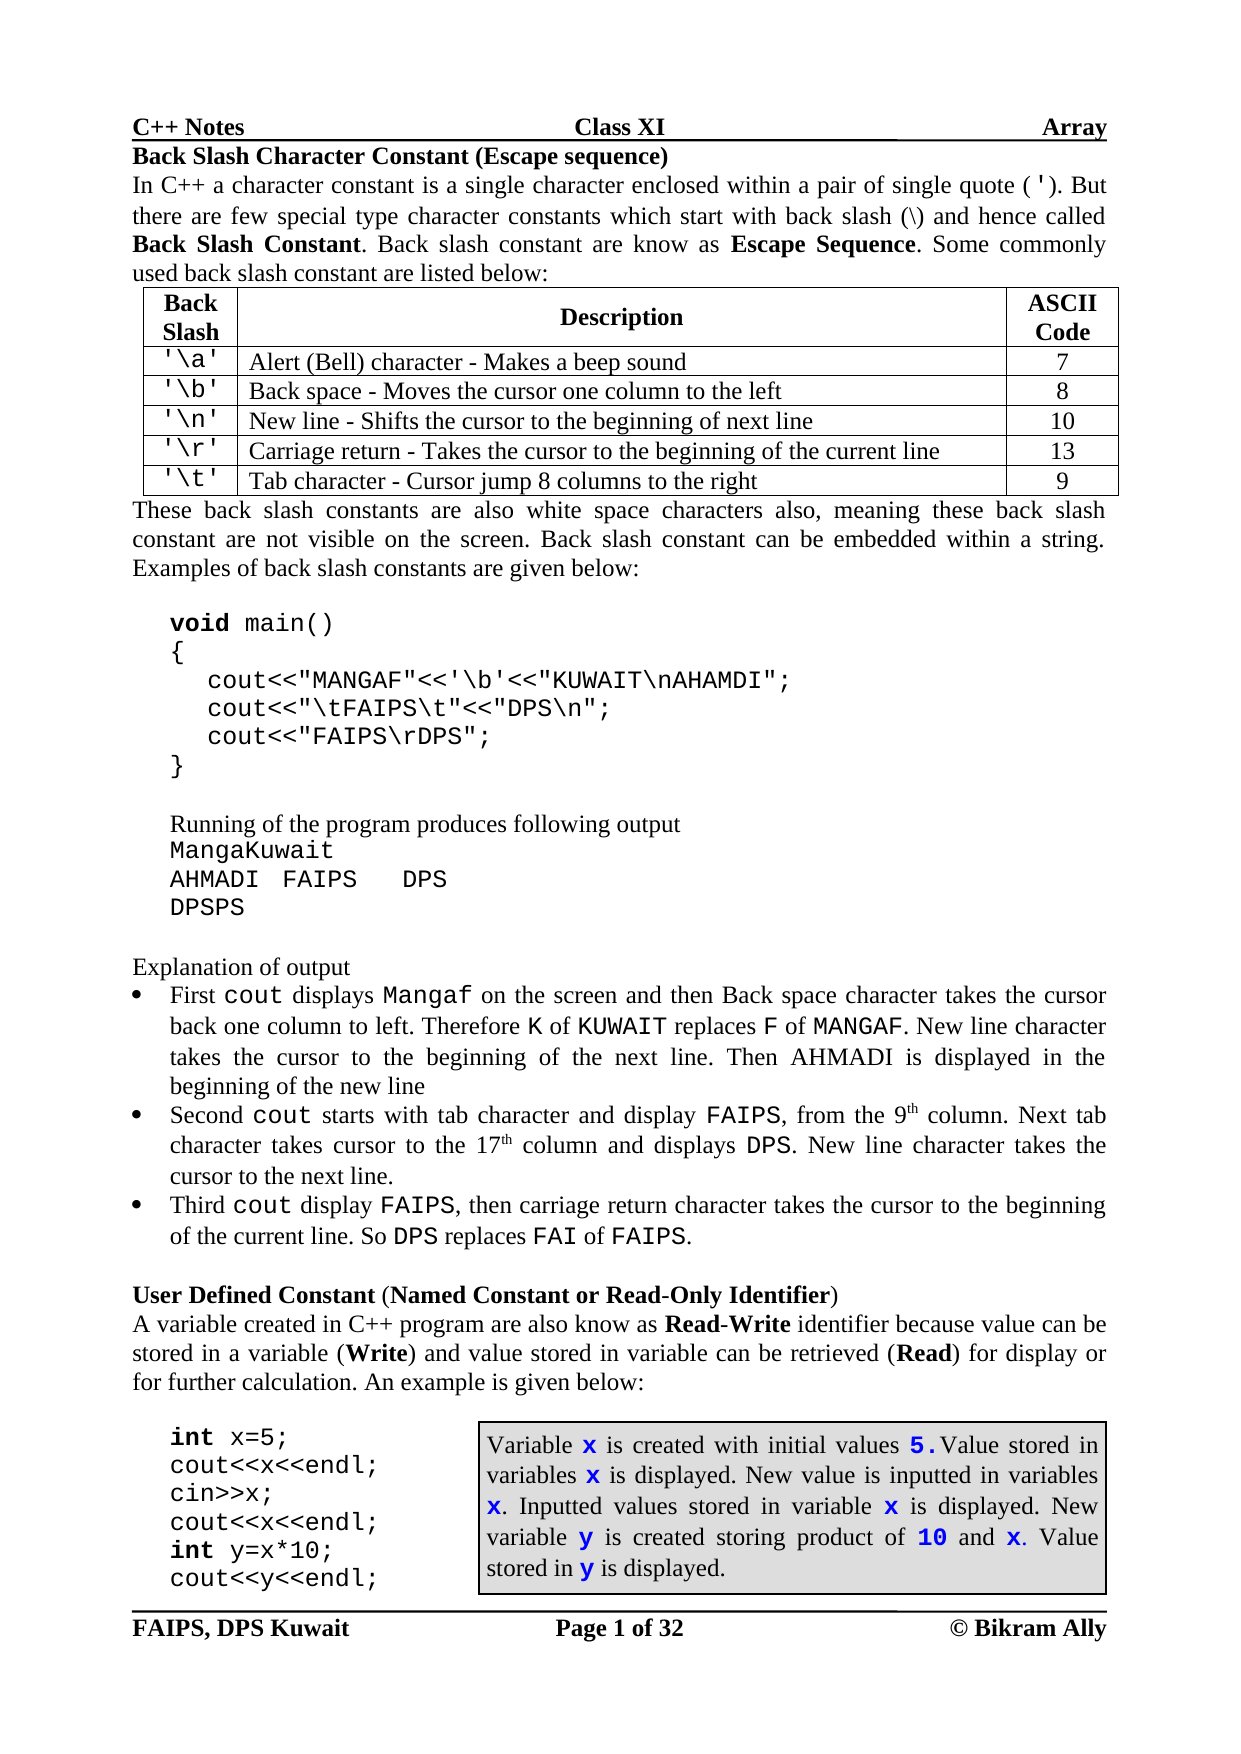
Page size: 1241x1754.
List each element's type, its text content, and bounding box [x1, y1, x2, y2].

text cout<<"\tFAIPS\t"<<"DPS\n"; [207, 696, 1107, 724]
text { [169, 639, 1107, 667]
text A variable created in C++ program are also know as Read-Write identifier because value can be stored in a variable (Write) and value stored in variable can be retrieved (Read) for display or for further calculation. An example is given below: [132, 1309, 1107, 1396]
text cout<<"MANGAF"<<'\b'<<"KUWAIT\nAHAMDI"; [207, 667, 1107, 696]
table_cell '\n' [144, 406, 237, 435]
text int x=5; [169, 1424, 478, 1453]
table_cell '\a' [144, 347, 237, 375]
text cout<<x<<endl; [169, 1453, 478, 1481]
text User Defined Constant (Named Constant or Read-Only Identifier) [132, 1281, 1107, 1309]
table_cell '\r' [144, 436, 237, 465]
table_cell Back space - Moves the cursor one column to the left [238, 376, 1006, 405]
text Explanation of output [132, 952, 1107, 981]
table_header Description [238, 288, 1006, 346]
table_header ASCII Code [1007, 288, 1118, 346]
table_cell New line - Shifts the cursor to the beginning of next line [238, 406, 1006, 435]
table_cell '\b' [144, 376, 237, 405]
text } [169, 752, 1107, 781]
list First cout displays Mangaf on the screen and then Back space character takes the cursor back one column to left. Therefore K of KUWAIT replaces F of MANGAF. New line character takes the cursor to the beginning of the next line. Then AHMADI is displayed in the beginning of the new line [132, 981, 1107, 1100]
table_cell 10 [1007, 406, 1118, 435]
text cout<<"FAIPS\rDPS"; [207, 724, 1107, 752]
table_cell 9 [1007, 466, 1118, 494]
table_cell Carriage return - Takes the cursor to the beginning of the current line [238, 436, 1006, 465]
text Back Slash Character Constant (Escape sequence) [132, 141, 1107, 170]
text int y=x*10; [169, 1538, 478, 1566]
text cout<<y<<endl; [169, 1566, 478, 1594]
list Second cout starts with tab character and display FAIPS, from the 9th column. Next tab character takes cursor to the 17th column and displays DPS. New line character takes the cursor to the next line. [132, 1100, 1107, 1190]
list Third cout display FAIPS, then carriage return character takes the cursor to the beginning of the current line. So DPS replaces FAI of FAIPS. [132, 1190, 1107, 1252]
table_cell 8 [1007, 376, 1118, 405]
text cin>>x; [169, 1481, 478, 1509]
table_cell Tab character - Cursor jump 8 columns to the right [238, 466, 1006, 494]
text void main() [169, 611, 1107, 639]
table_cell Alert (Bell) character - Makes a beep sound [238, 347, 1006, 375]
text In C++ a character constant is a single character enclosed within a pair of single quote ('). But there are few special type character constants which start with back slash (\) and hence called Back Slash Constant. Back slash constant are know as Escape Sequence. Some commonly used back slash constant are listed below: [132, 170, 1107, 287]
table_header Back Slash [144, 288, 237, 346]
text AHMADI FAIPS DPS [169, 866, 1107, 895]
table_cell 7 [1007, 347, 1118, 375]
text MangaKuwait [169, 838, 1107, 866]
text Running of the program produces following output [169, 809, 1107, 838]
text DPSPS [169, 895, 1107, 923]
table_cell '\t' [144, 466, 237, 494]
text cout<<x<<endl; [169, 1509, 478, 1538]
text These back slash constants are also white space characters also, meaning these back slash constant are not visible on the screen. Back slash constant can be embedded within a string. Examples of back slash constants are given below: [132, 496, 1107, 582]
table_cell 13 [1007, 436, 1118, 465]
